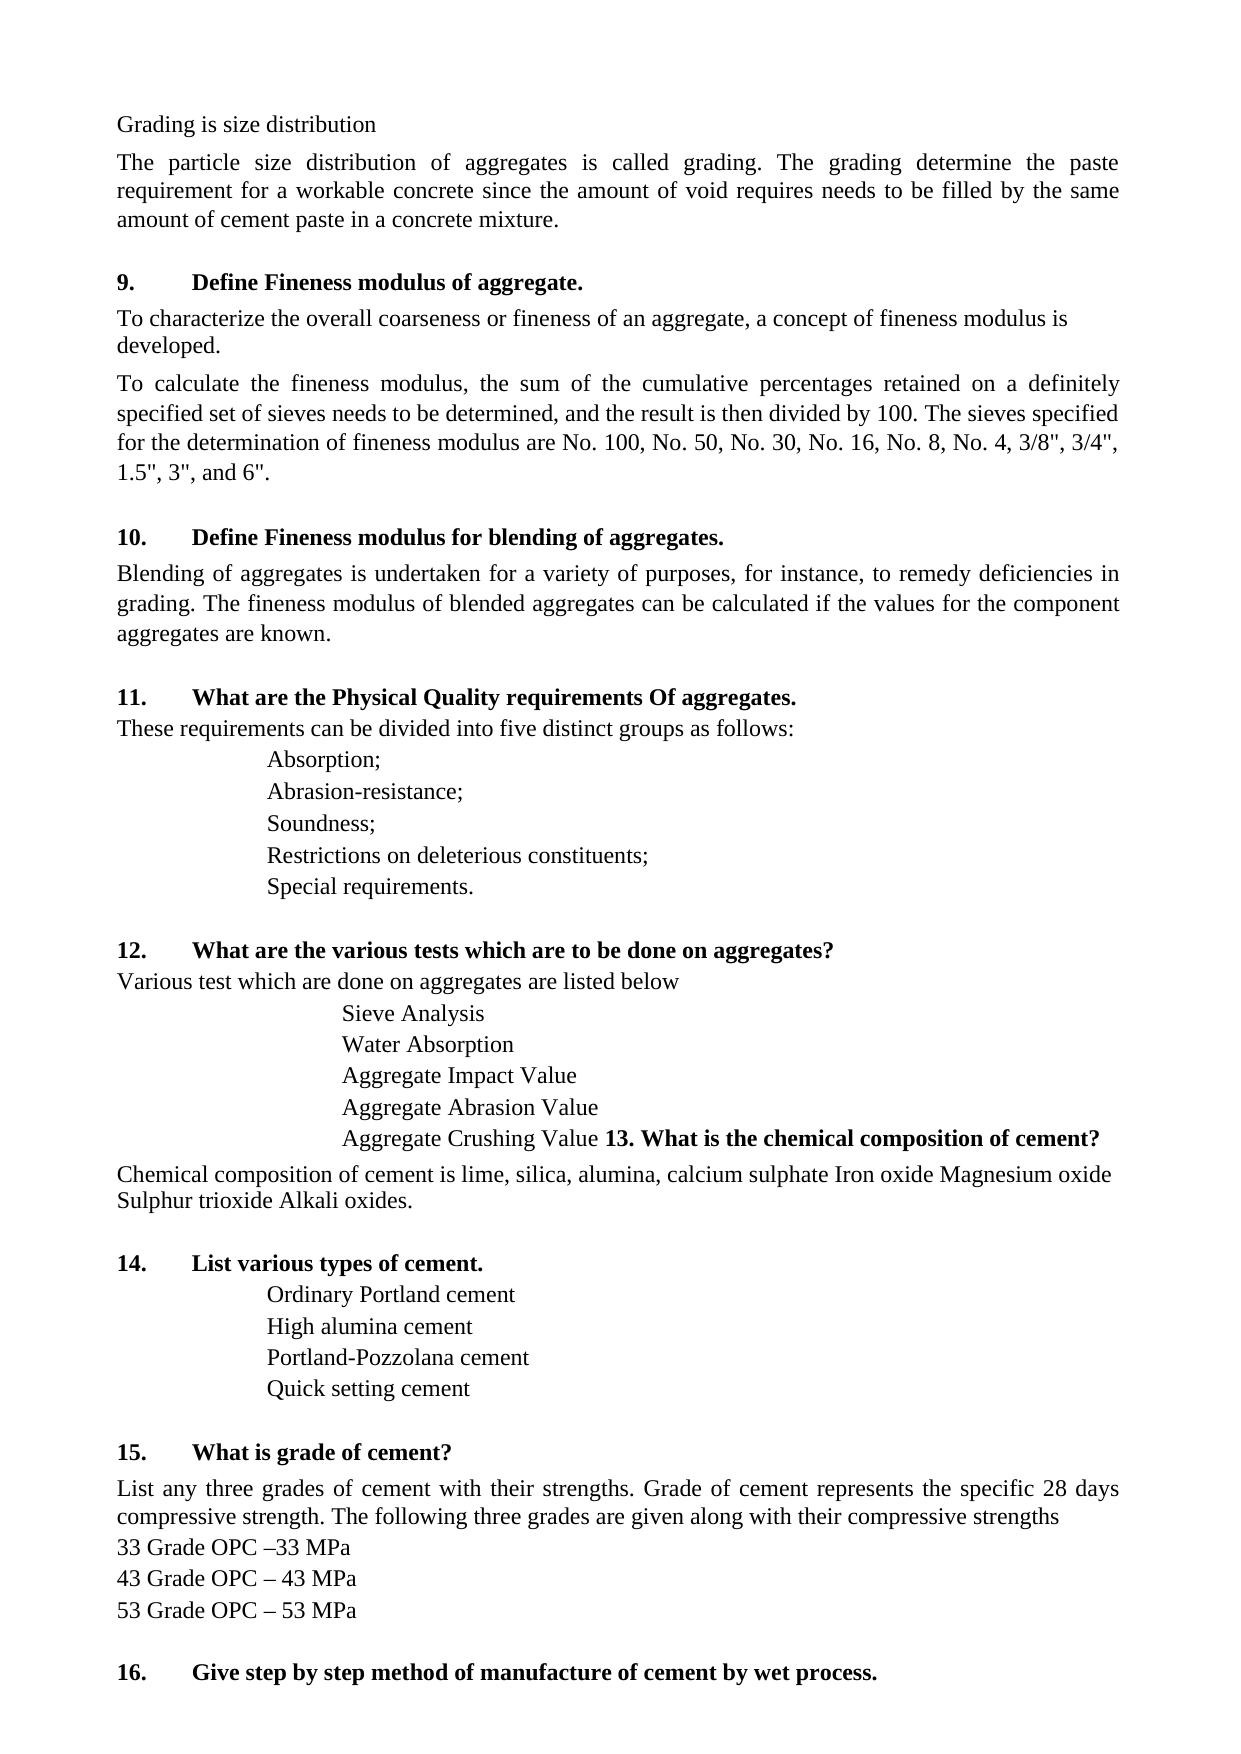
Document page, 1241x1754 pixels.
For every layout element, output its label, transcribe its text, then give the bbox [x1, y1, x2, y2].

list Portland-Pozzolana cement [117, 1343, 1121, 1371]
list Define Fineness modulus of aggregate. [117, 268, 1121, 296]
text 33 Grade OPC –33 MPa [117, 1534, 1121, 1561]
list Quick setting cement [117, 1374, 1121, 1402]
text 10. Define Fineness modulus for blending of aggregates. [117, 522, 1121, 550]
list Aggregate Abrasion Value [117, 1093, 1121, 1121]
list Give step by step method of manufacture of cement by wet process. [117, 1658, 1121, 1686]
list Abrasion-resistance; [117, 777, 1121, 805]
list Absorption; [117, 746, 1121, 773]
text To characterize the overall coarseness or fineness of an aggregate, a concept of fineness modulus is developed. [117, 305, 1121, 359]
list What is grade of cement? [117, 1438, 1121, 1465]
text To calculate the fineness modulus, the sum of the cumulative percentages retained on a definitely specified set of sieves needs to be determined, and the result is then divided by 100. The sieves specified for the determination of fineness modulus are No. 100, No. 50, No. 30, No. 16, No. 8, No. 4, 3/8", 3/4", 1.5", 3", and 6". [117, 369, 1121, 486]
text 11. What are the Physical Quality requirements Of aggregates. [117, 683, 1121, 711]
list High alumina cement [117, 1312, 1121, 1339]
list Water Absorption [117, 1031, 1121, 1058]
text Blending of aggregates is undertaken for a variety of purposes, for instance, to remedy deficiencies in grading. The fineness modulus of blended aggregates can be calculated if the values for the component aggregates are known. [117, 559, 1121, 647]
text The particle size distribution of aggregates is called grading. The grading determine the paste requirement for a workable concrete since the amount of void requires needs to be filled by the same amount of cement paste in a concrete mixture. [117, 148, 1121, 233]
text Various test which are done on aggregates are listed below [117, 967, 1121, 995]
list Aggregate Impact Value [117, 1062, 1121, 1089]
text Grading is size distribution [117, 110, 1121, 138]
text 43 Grade OPC – 43 MPa [117, 1565, 1121, 1592]
list Ordinary Portland cement [117, 1281, 1121, 1308]
text Chemical composition of cement is lime, silica, alumina, calcium sulphate Iron oxide Magnesium oxide Sulphur trioxide Alkali oxides. [117, 1162, 1121, 1214]
text List any three grades of cement with their strengths. Grade of cement represents the specific 28 days compressive strength. The following three grades are given along with their compressive strengths [117, 1474, 1121, 1530]
list Sieve Analysis [117, 999, 1121, 1026]
list What are the various tests which are to be done on aggregates? [117, 936, 1121, 964]
list Aggregate Crushing Value 13. What is the chemical composition of cement? [117, 1125, 1121, 1152]
list Special requirements. [117, 872, 1121, 900]
text These requirements can be divided into five distinct groups as follows: [117, 714, 1121, 742]
list List various types of cement. [117, 1250, 1121, 1277]
list Restrictions on deleterious constituents; [117, 841, 1121, 868]
list Soundness; [117, 809, 1121, 837]
text 53 Grade OPC – 53 MPa [117, 1596, 1121, 1624]
